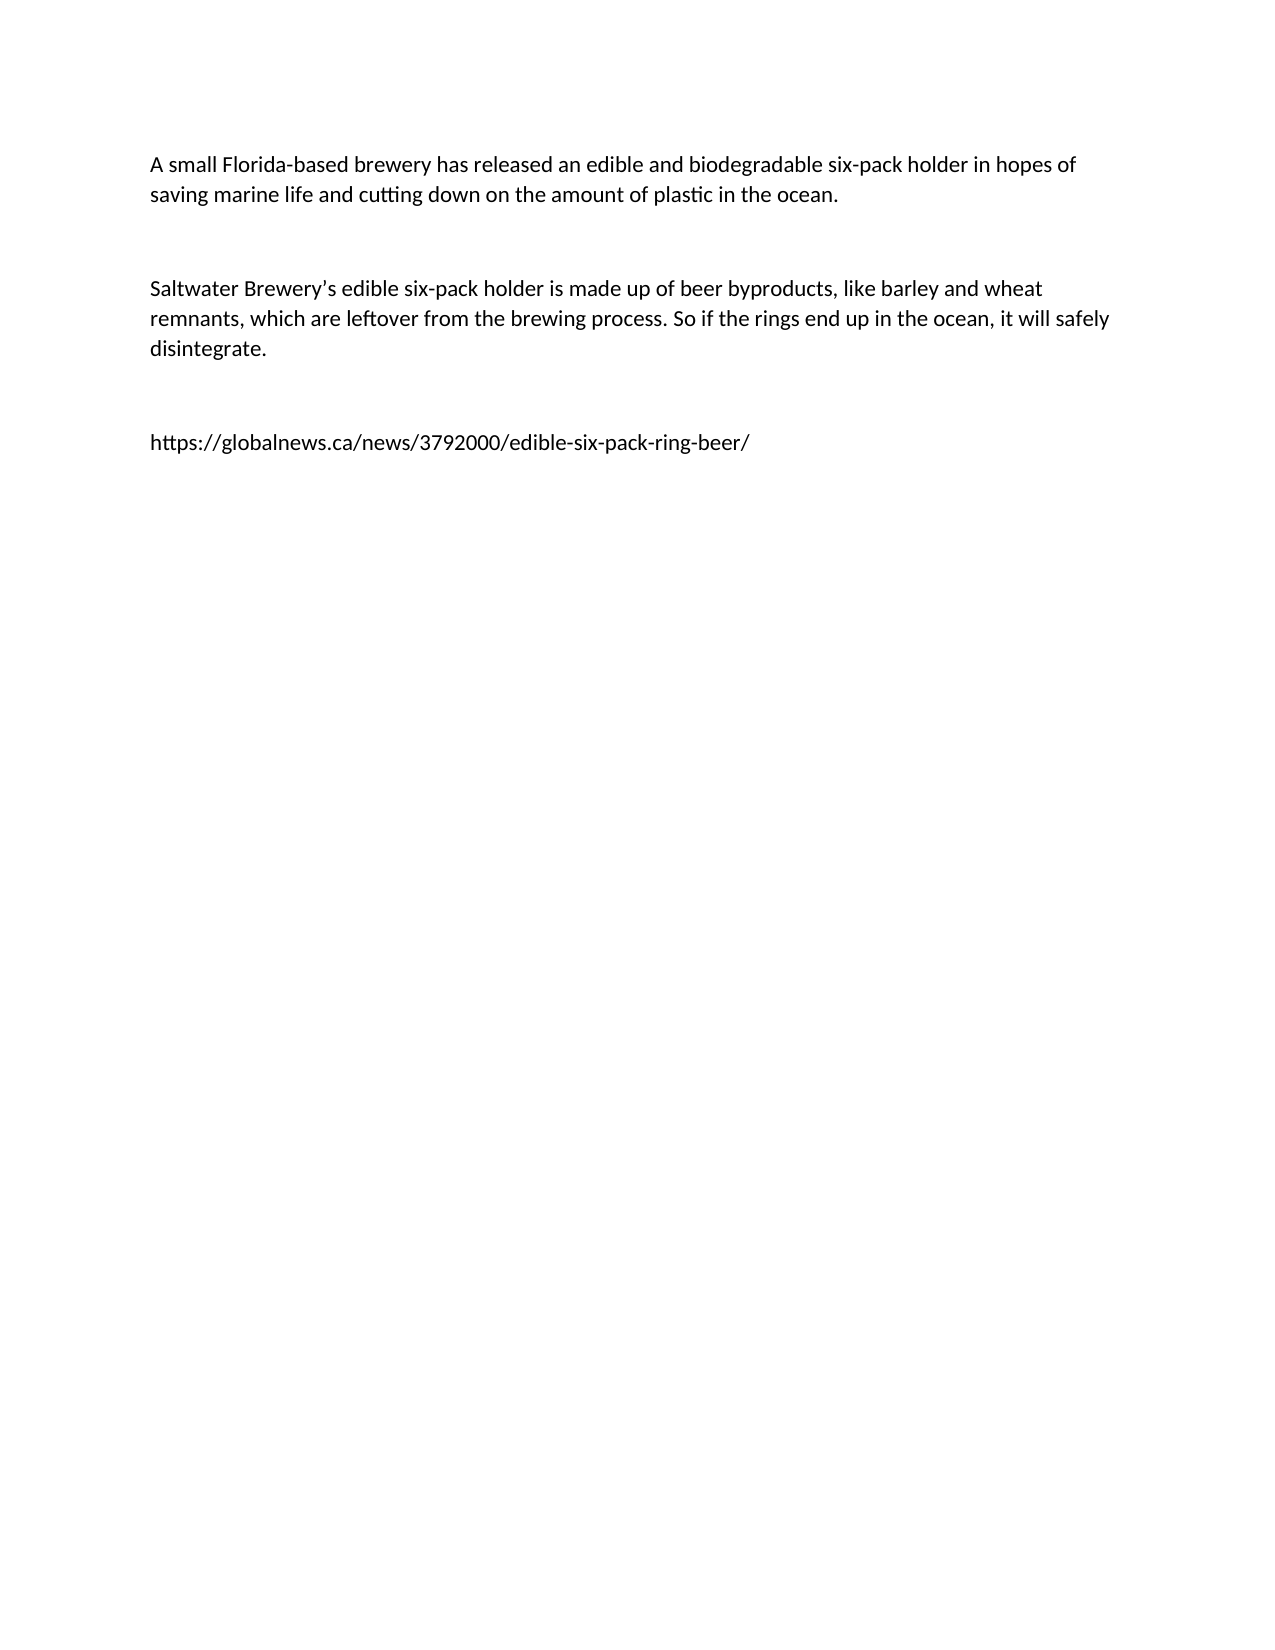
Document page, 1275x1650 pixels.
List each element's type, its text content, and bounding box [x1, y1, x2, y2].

text https://globalnews.ca/news/3792000/edible-six-pack-ring-beer/ [150, 428, 1125, 456]
text A small Florida-based brewery has released an edible and biodegradable six-pack holder in hopes of saving marine life and cutting down on the amount of plastic in the ocean. [150, 150, 1125, 208]
text Saltwater Brewery’s edible six-pack holder is made up of beer byproducts, like barley and wheat remnants, which are leftover from the brewing process. So if the rings end up in the ocean, it will safely disintegrate. [150, 274, 1125, 362]
